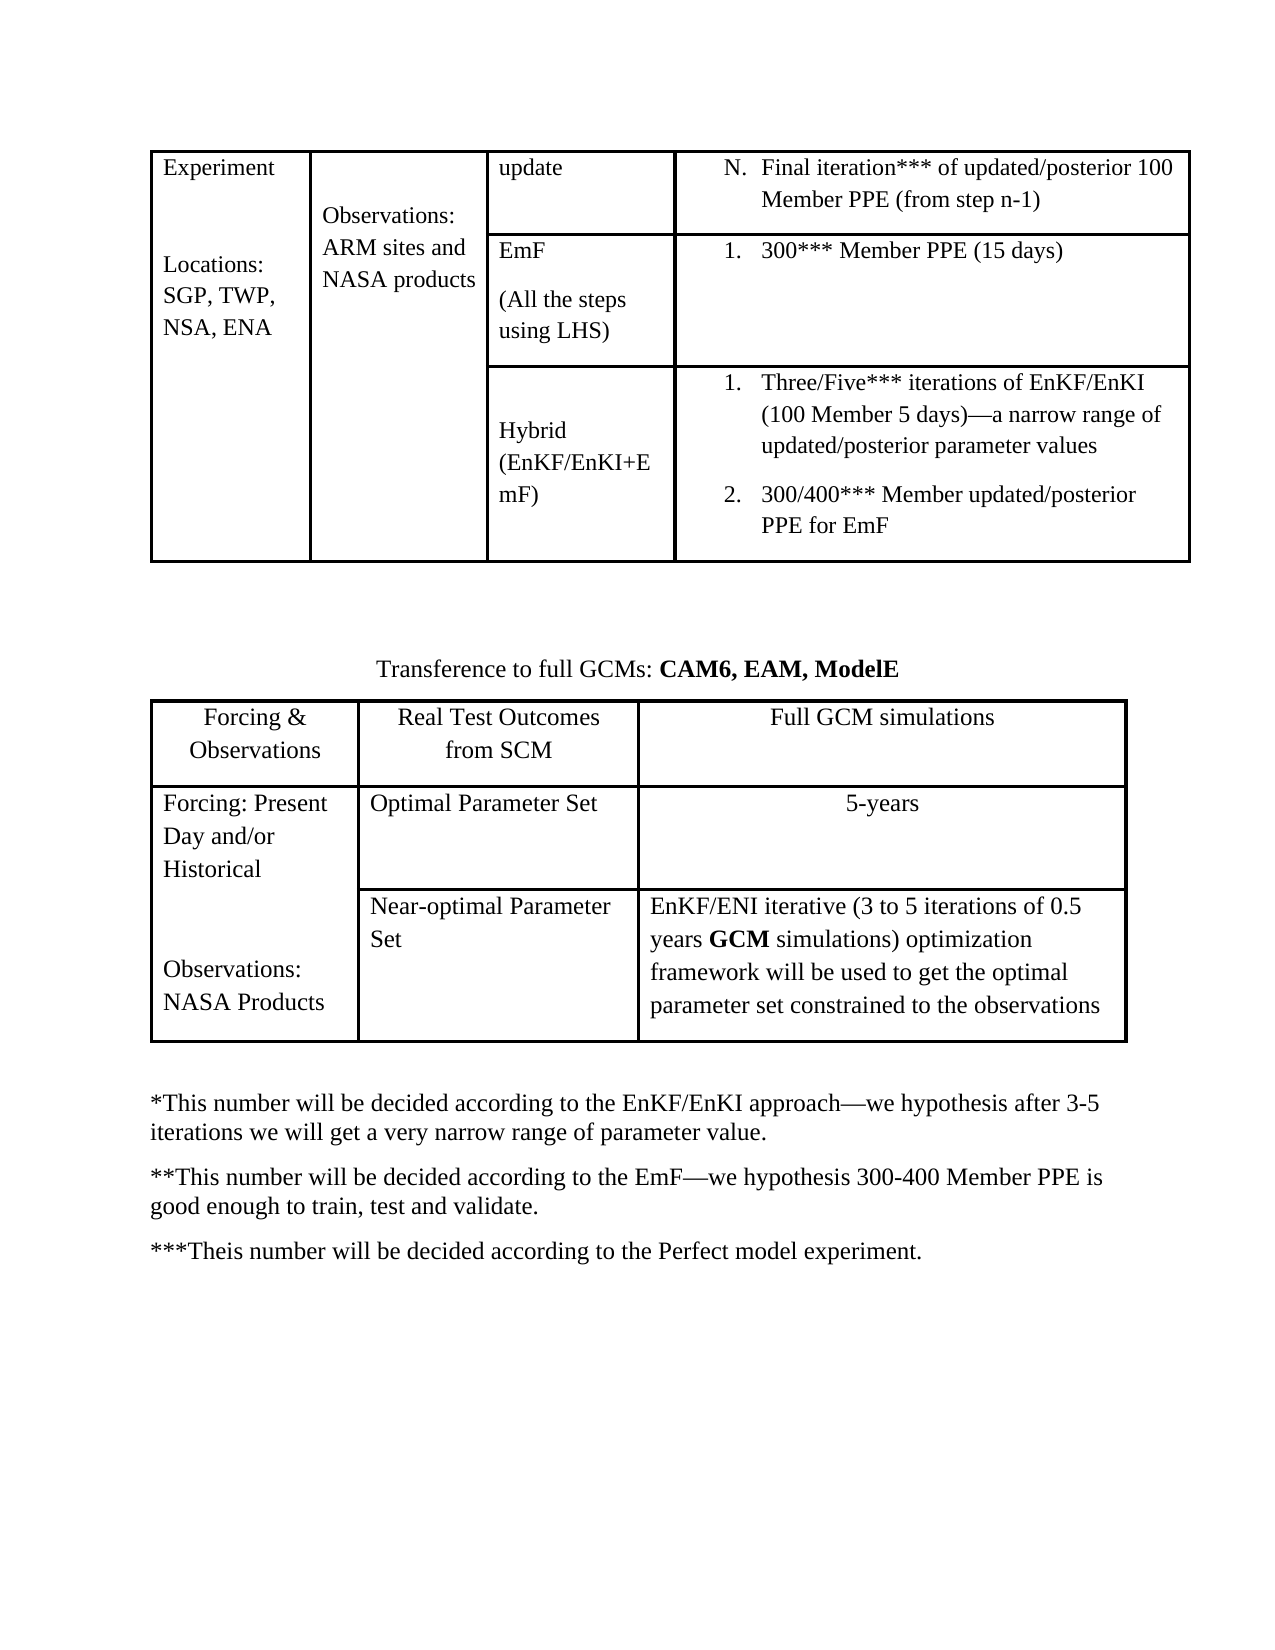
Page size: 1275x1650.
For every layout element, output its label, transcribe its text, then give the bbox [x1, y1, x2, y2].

text Transference to full GCMs: CAM6, EAM, ModelE [150, 654, 1125, 683]
table_cell EnKF/ENI iterative (3 to 5 iterations of 0.5 years GCM simulations) optimization framework will be used to get the optimal parameter set constrained to the observations [640, 891, 1124, 1039]
table_header Real Test Outcomes from SCM [360, 703, 637, 785]
table_cell Three/Five*** iterations of EnKF/EnKI (100 Member 5 days)—a narrow range of updated/posterior parameter values 300/400*** Member updated/posterior PPE for EmF [677, 368, 1188, 560]
text ***Theis number will be decided according to the Perfect model experiment. [150, 1236, 1125, 1265]
table_cell Forcing: Present Day and/or Historical Observations: NASA Products [153, 788, 357, 1039]
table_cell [677, 153, 1188, 233]
text **This number will be decided according to the EmF—we hypothesis 300-400 Member PPE is good enough to train, test and validate. [150, 1162, 1125, 1220]
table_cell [312, 153, 486, 560]
table_cell Hybrid (EnKF/EnKI+EmF) [489, 368, 673, 560]
table_header Forcing & Observations [153, 703, 357, 785]
table_cell Optimal Parameter Set [360, 788, 637, 888]
table_cell Near-optimal Parameter Set [360, 891, 637, 1039]
text *This number will be decided according to the EnKF/EnKI approach—we hypothesis after 3-5 iterations we will get a very narrow range of parameter value. [150, 1088, 1125, 1146]
table_cell EmF (All the steps using LHS) [489, 236, 673, 365]
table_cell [489, 153, 673, 233]
table_cell 5-years [640, 788, 1124, 888]
table_header Full GCM simulations [640, 703, 1124, 785]
table_cell 300*** Member PPE (15 days) [677, 236, 1188, 365]
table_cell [153, 153, 309, 560]
